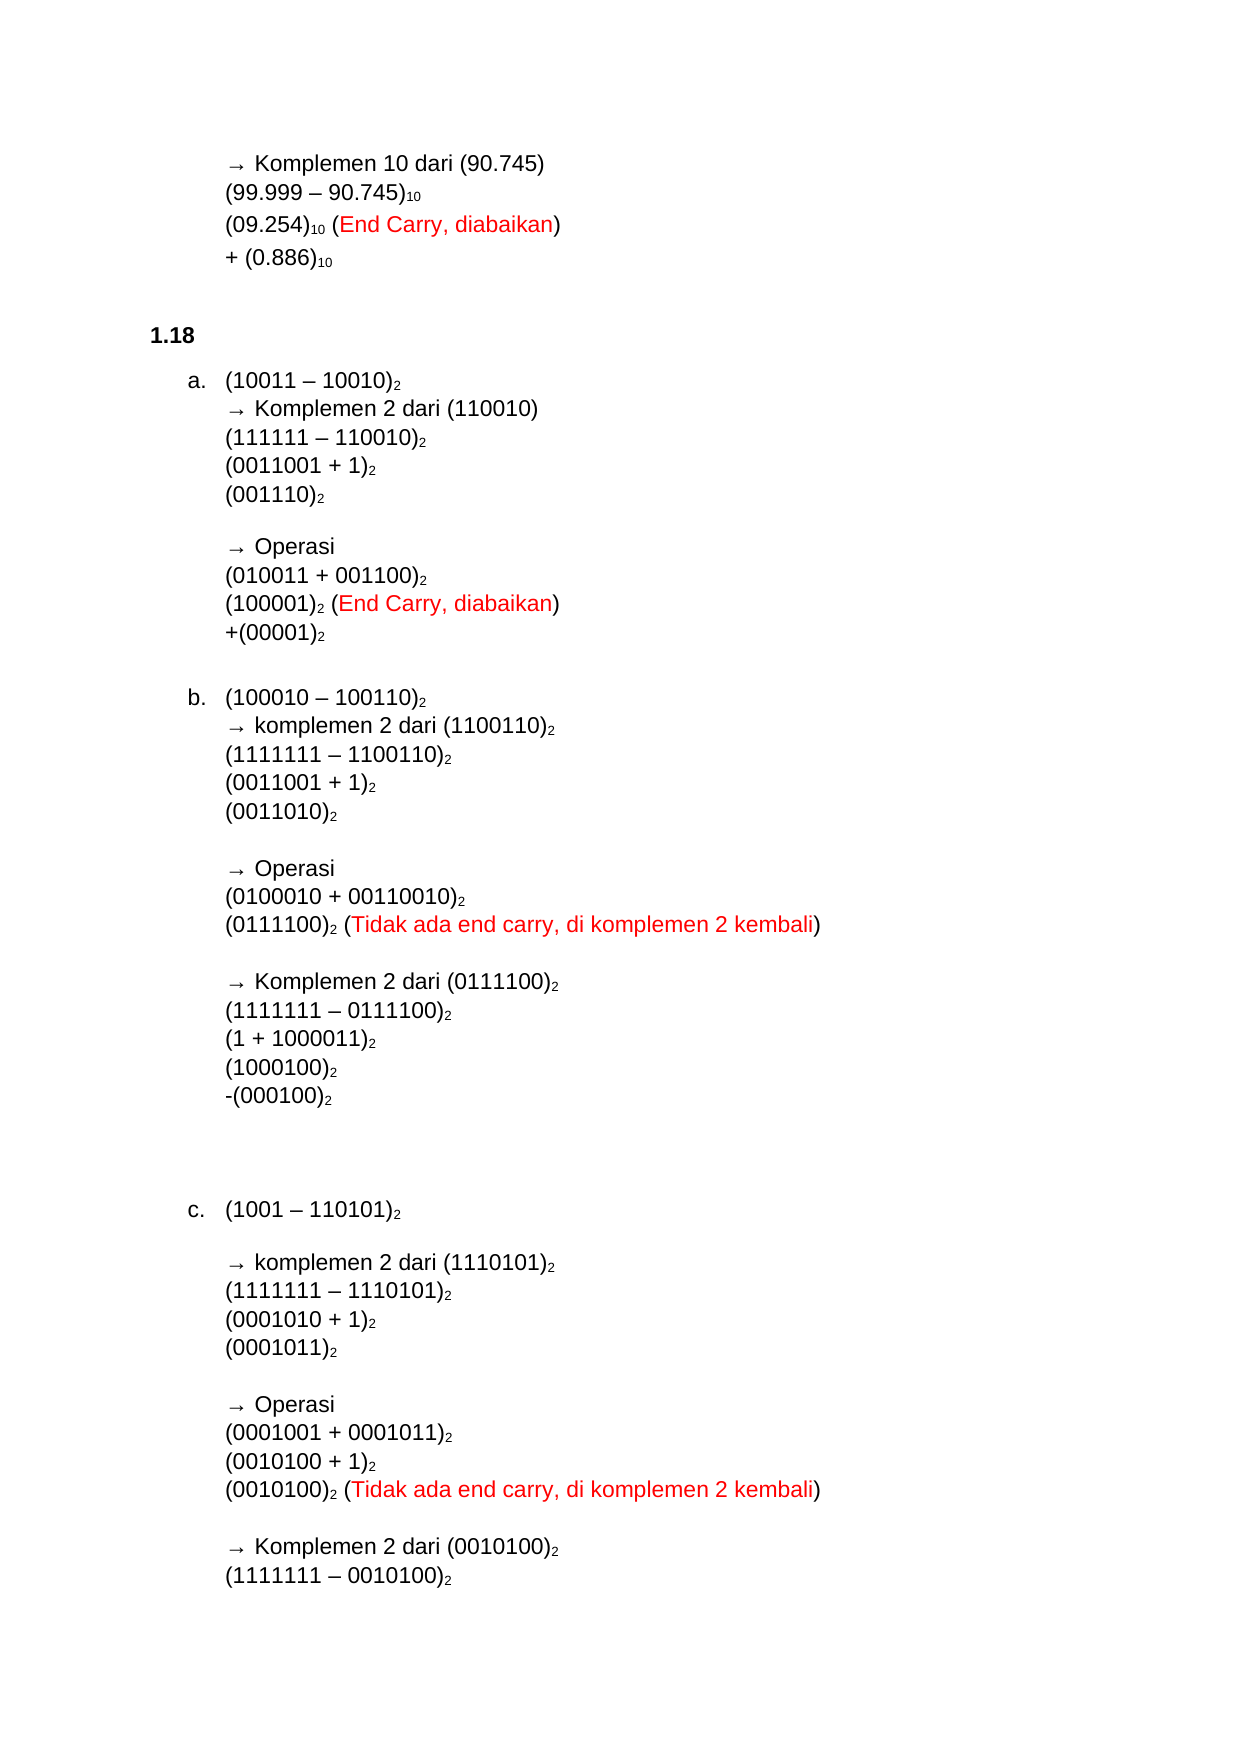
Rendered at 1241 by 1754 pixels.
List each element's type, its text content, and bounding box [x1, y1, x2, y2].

list (1111111 – 1110101)2 [225, 1277, 1090, 1303]
text 1.18 [150, 322, 1090, 348]
list (0100010 + 00110010)2 [225, 883, 1090, 909]
list (0011001 + 1)2 [225, 452, 1090, 478]
list → Operasi [225, 1391, 1090, 1417]
list (010011 + 001100)2 [225, 562, 1090, 588]
list → Operasi [225, 854, 1090, 881]
list → Komplemen 2 dari (0111100)2 [225, 968, 1090, 995]
list -(000100)2 [225, 1082, 1090, 1108]
list → Komplemen 2 dari (110010) [225, 395, 1090, 422]
list (1 + 1000011)2 [225, 1025, 1090, 1052]
list → Komplemen 10 dari (90.745) [225, 150, 1090, 176]
list (0011010)2 [225, 798, 1090, 824]
list (0111100)2 (Tidak ada end carry, di komplemen 2 kembali) [225, 911, 1090, 938]
list + (0.886)10 [225, 244, 1090, 270]
list (1111111 – 0010100)2 [225, 1562, 1090, 1588]
list (0010100)2 (Tidak ada end carry, di komplemen 2 kembali) [225, 1476, 1090, 1503]
list → Operasi [225, 533, 1090, 559]
list (1000100)2 [225, 1054, 1090, 1080]
list (0001010 + 1)2 [225, 1306, 1090, 1332]
list +(00001)2 [225, 618, 1090, 645]
list (99.999 – 90.745)10 [225, 178, 1090, 205]
text (09.254)10 (End Carry, diabaikan) [150, 211, 1090, 237]
list (001110)2 [225, 481, 1090, 507]
list (1111111 – 1100110)2 [225, 741, 1090, 767]
list (10011 – 10010)2 [187, 367, 1090, 393]
list → Komplemen 2 dari (0010100)2 [225, 1533, 1090, 1559]
list (1111111 – 0111100)2 [225, 997, 1090, 1023]
list (0010100 + 1)2 [225, 1448, 1090, 1474]
list (111111 – 110010)2 [225, 424, 1090, 450]
list (1001 – 110101)2 [187, 1196, 1090, 1222]
list (0001011)2 [225, 1334, 1090, 1360]
list → komplemen 2 dari (1100110)2 [225, 712, 1090, 739]
list (100010 – 100110)2 [187, 684, 1090, 710]
list (0001001 + 0001011)2 [225, 1419, 1090, 1446]
list (0011001 + 1)2 [225, 769, 1090, 796]
list (100001)2 (End Carry, diabaikan) [225, 590, 1090, 616]
list → komplemen 2 dari (1110101)2 [225, 1249, 1090, 1275]
